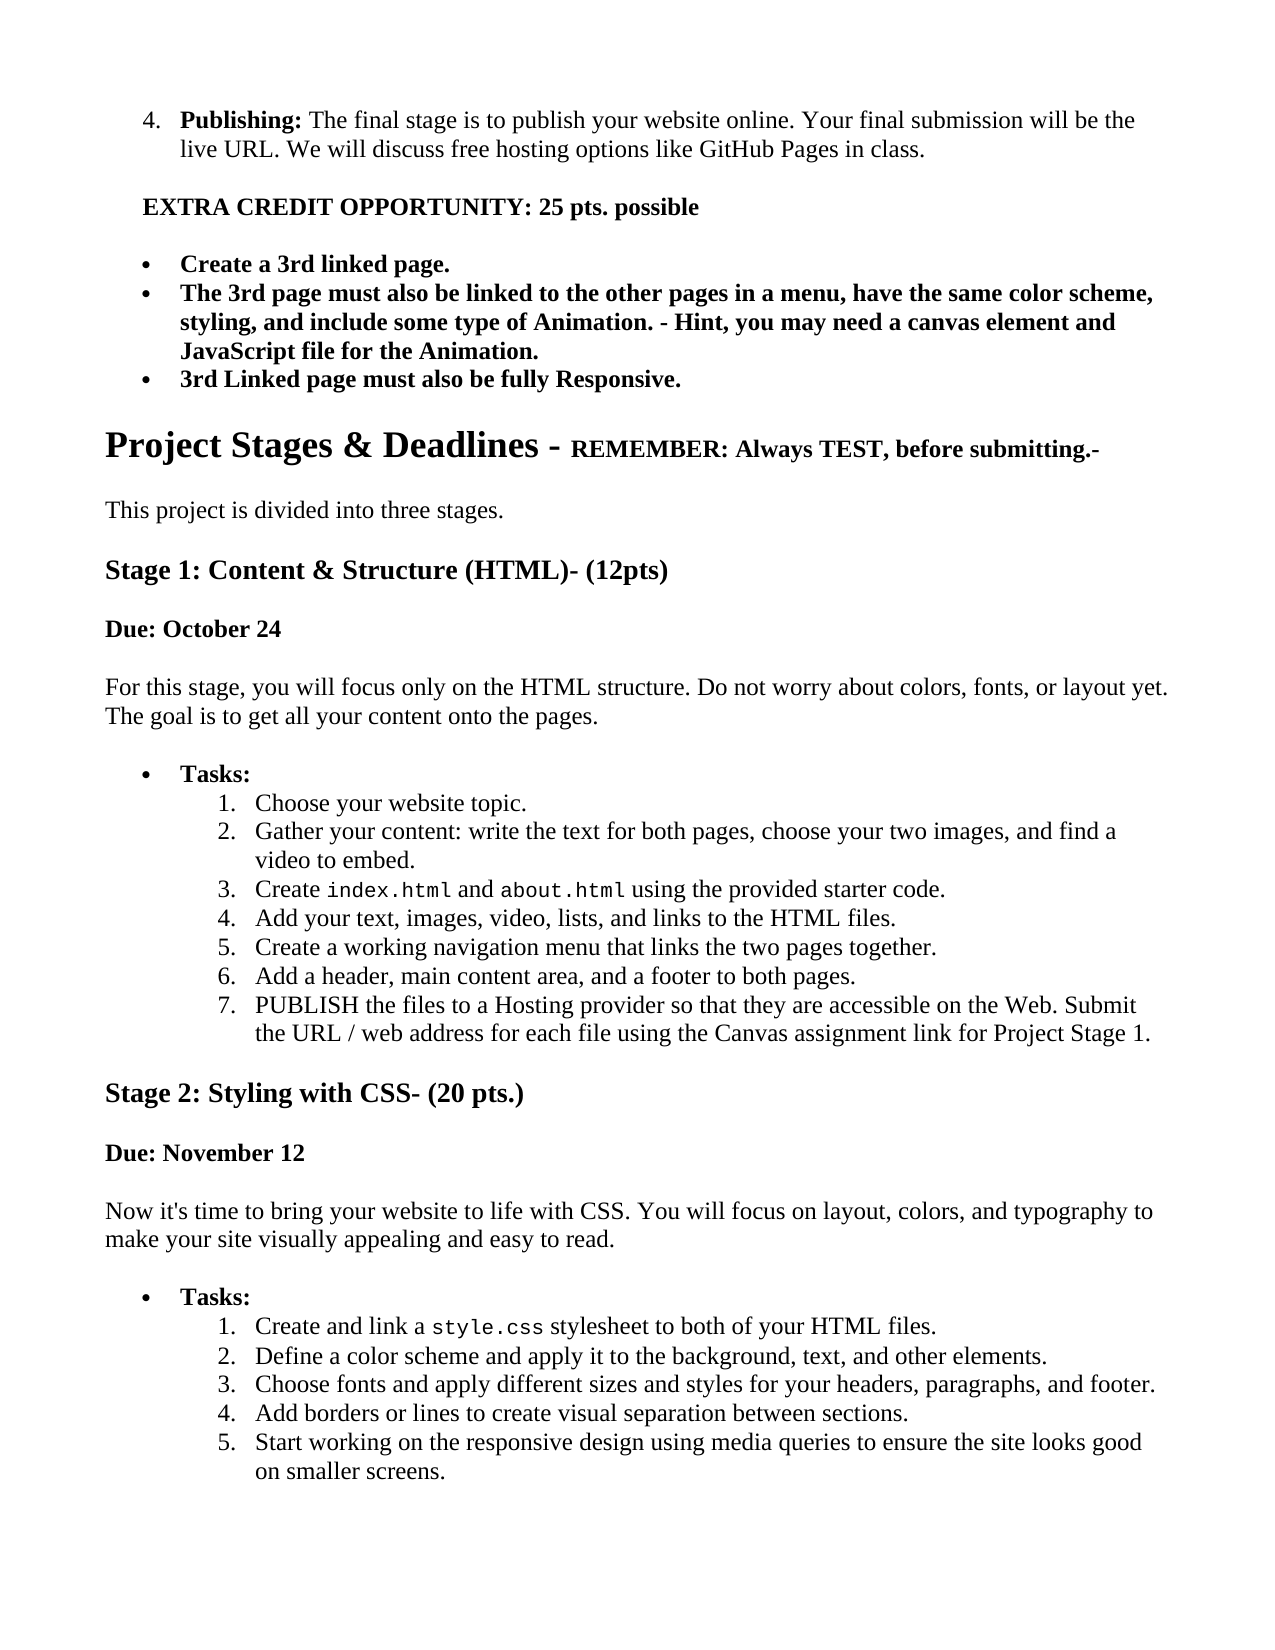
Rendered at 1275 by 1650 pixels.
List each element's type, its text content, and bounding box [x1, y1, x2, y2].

list Create and link a style.css stylesheet to both of your HTML files. [217, 1311, 1170, 1341]
list Publishing: The final stage is to publish your website online. Your final submission will be the live URL. We will discuss free hosting options like GitHub Pages in class. [142, 105, 1170, 162]
list Gather your content: write the text for both pages, choose your two images, and find a video to embed. [217, 816, 1170, 874]
list The 3rd page must also be linked to the other pages in a menu, have the same color scheme, styling, and include some type of Animation. - Hint, you may need a canvas element and JavaScript file for the Animation. [142, 278, 1170, 364]
list PUBLISH the files to a Hosting provider so that they are accessible on the Web. Submit the URL / web address for each file using the Canvas assignment link for Project Stage 1. [217, 990, 1170, 1047]
list Add your text, images, video, lists, and links to the HTML files. [217, 903, 1170, 932]
list Create a working navigation menu that links the two pages together. [217, 932, 1170, 961]
list Tasks: [142, 759, 1170, 788]
text EXTRA CREDIT OPPORTUNITY: 25 pts. possible [142, 192, 1170, 220]
list Tasks: [142, 1282, 1170, 1311]
text This project is divided into three stages. [105, 495, 1170, 523]
list Add borders or lines to create visual separation between sections. [217, 1398, 1170, 1427]
list Choose fonts and apply different sizes and styles for your headers, paragraphs, and footer. [217, 1369, 1170, 1398]
list Choose your website topic. [217, 788, 1170, 816]
text Stage 2: Styling with CSS- (20 pts.) [105, 1076, 1170, 1109]
list Start working on the responsive design using media queries to ensure the site looks good on smaller screens. [217, 1427, 1170, 1484]
text Now it's time to bring your website to life with CSS. You will focus on layout, colors, and typography to make your site visually appealing and easy to read. [105, 1196, 1170, 1253]
list Create a 3rd linked page. [142, 249, 1170, 278]
list 3rd Linked page must also be fully Responsive. [142, 364, 1170, 393]
text Stage 1: Content & Structure (HTML)- (12pts) [105, 553, 1170, 585]
list Create index.html and about.html using the provided starter code. [217, 874, 1170, 903]
text Project Stages & Deadlines - REMEMBER: Always TEST, before submitting.- [105, 422, 1170, 466]
list Define a color scheme and apply it to the background, text, and other elements. [217, 1341, 1170, 1369]
text Due: November 12 [105, 1138, 1170, 1167]
text For this stage, you will focus only on the HTML structure. Do not worry about colors, fonts, or layout yet. The goal is to get all your content onto the pages. [105, 672, 1170, 730]
text Due: October 24 [105, 614, 1170, 643]
list Add a header, main content area, and a footer to both pages. [217, 961, 1170, 990]
